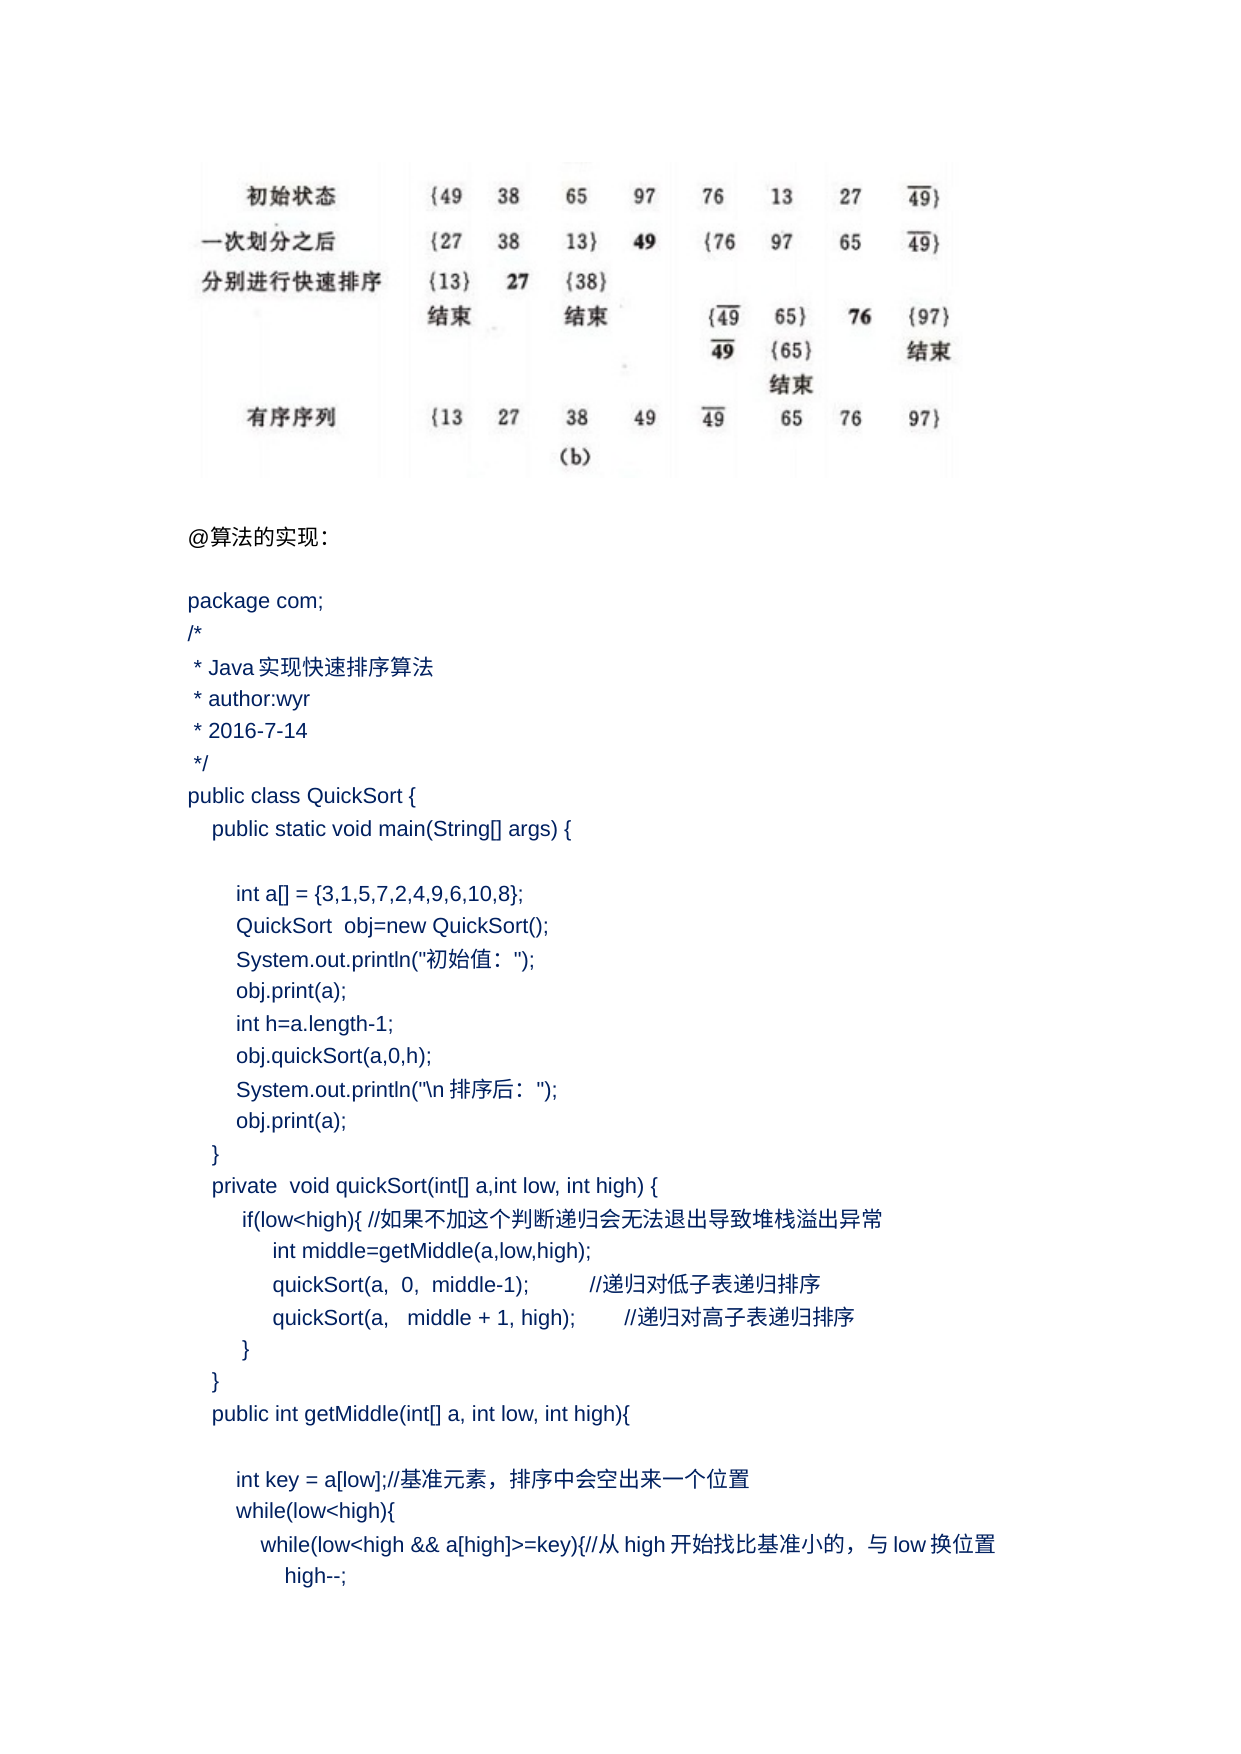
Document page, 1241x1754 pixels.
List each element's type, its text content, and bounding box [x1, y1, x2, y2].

list quickSort(a, middle + 1, high); //递归对高子表递归排序 [187, 1299, 1053, 1332]
list * Java实现快速排序算法 [187, 649, 1053, 682]
list if(low<high){ //如果不加这个判断递归会无法退出导致堆栈溢出异常 [187, 1202, 1053, 1234]
list } [187, 1332, 1053, 1364]
list int h=a.length-1; [187, 1007, 1053, 1039]
list quickSort(a, 0, middle-1); //递归对低子表递归排序 [187, 1267, 1053, 1299]
list public static void main(String[] args) { [187, 812, 1053, 844]
list obj.print(a); [187, 974, 1053, 1007]
list int key = a[low];//基准元素，排序中会空出来一个位置 [187, 1462, 1053, 1494]
list /* [187, 617, 1053, 649]
list obj.quickSort(a,0,h); [187, 1039, 1053, 1072]
list } [187, 1364, 1053, 1397]
list int a[] = {3,1,5,7,2,4,9,6,10,8}; [187, 877, 1053, 909]
list */ [187, 747, 1053, 779]
list System.out.println("初始值："); [187, 942, 1053, 974]
list private void quickSort(int[] a,int low, int high) { [187, 1169, 1053, 1202]
list System.out.println("\n排序后："); [187, 1072, 1053, 1104]
list while(low<high){ [187, 1494, 1053, 1527]
list high--; [187, 1559, 1053, 1592]
list public class QuickSort { [187, 779, 1053, 812]
list int middle=getMiddle(a,low,high); [187, 1234, 1053, 1267]
list QuickSort obj=new QuickSort(); [187, 909, 1053, 942]
list * author:wyr [187, 682, 1053, 714]
picture [187, 162, 969, 478]
list package com; [187, 584, 1053, 617]
list public int getMiddle(int[] a, int low, int high){ [187, 1397, 1053, 1429]
list @算法的实现： [187, 519, 1053, 552]
list * 2016-7-14 [187, 714, 1053, 747]
list obj.print(a); [187, 1104, 1053, 1137]
list while(low<high && a[high]>=key){//从high开始找比基准小的，与low换位置 [187, 1527, 1053, 1559]
list } [187, 1137, 1053, 1169]
